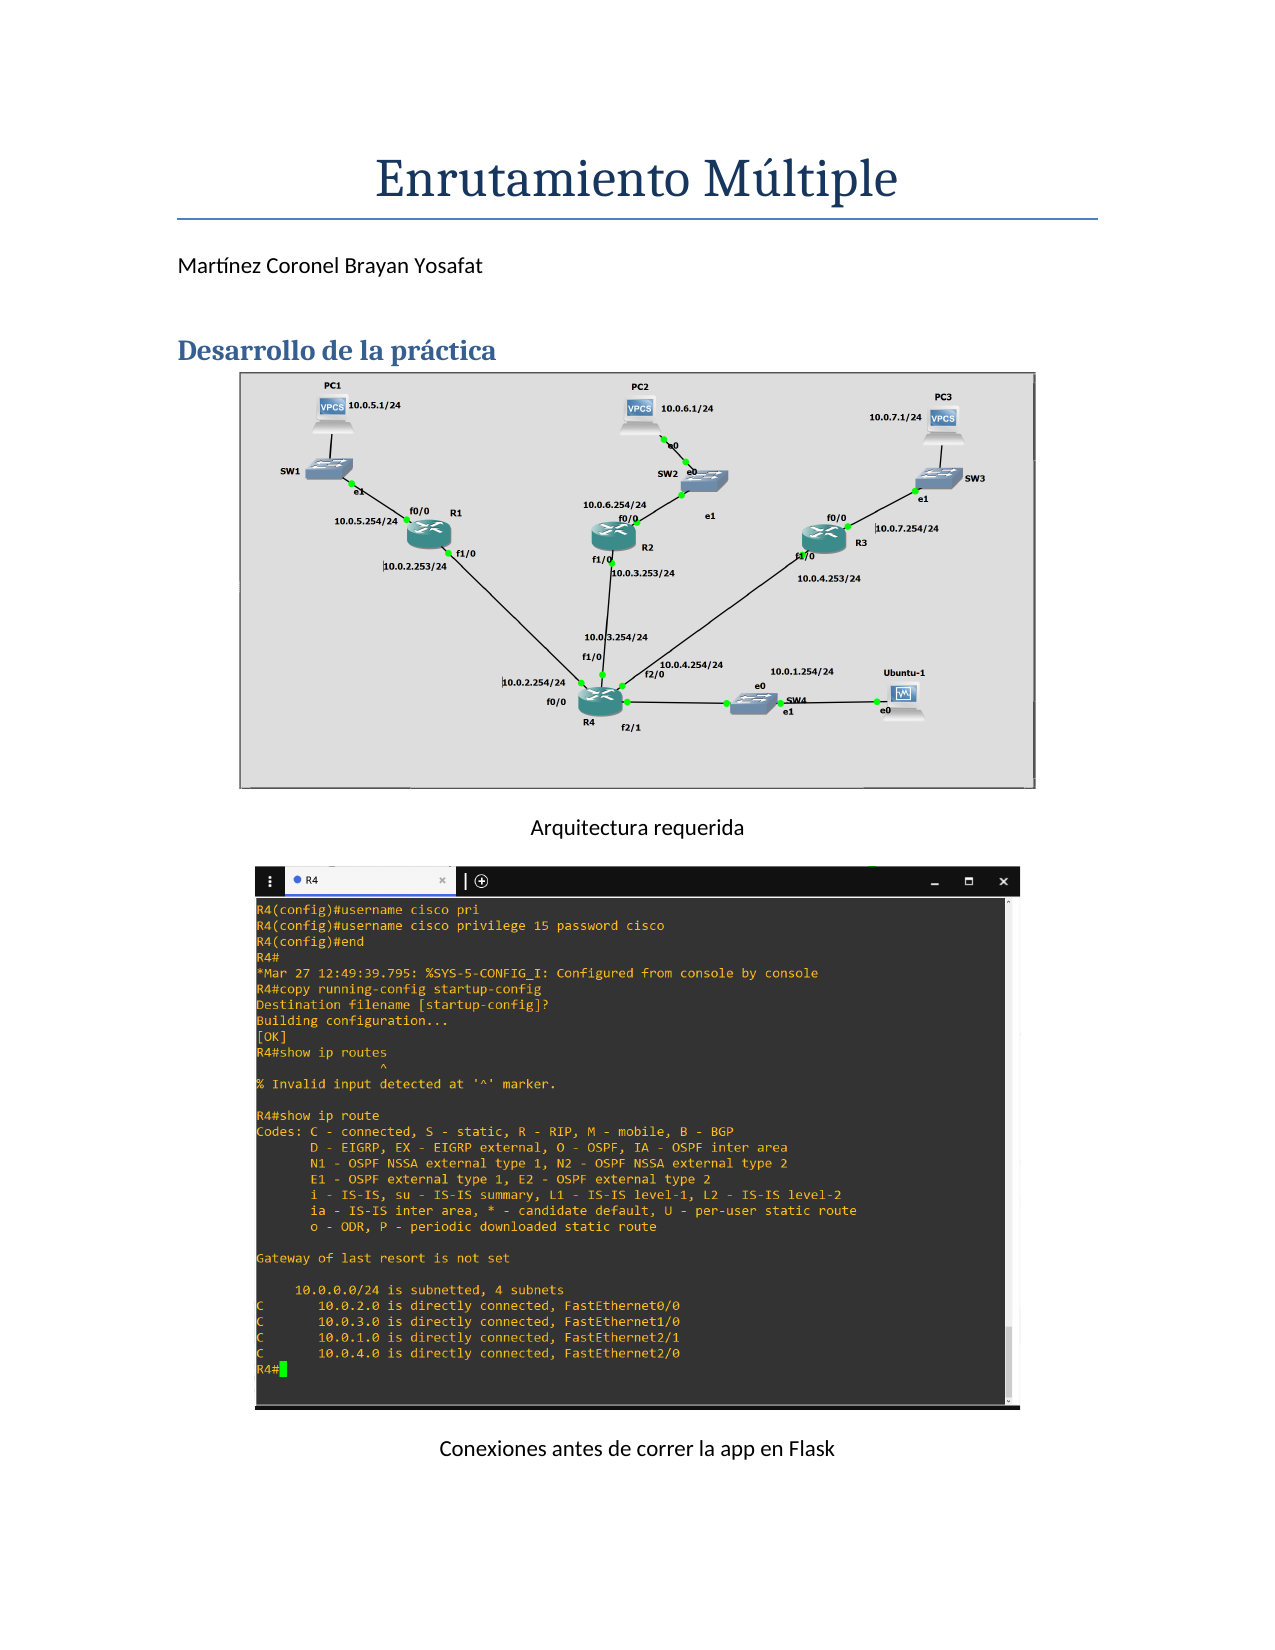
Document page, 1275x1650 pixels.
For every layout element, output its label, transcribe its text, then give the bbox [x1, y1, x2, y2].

picture [239, 372, 1036, 789]
title Enrutamiento Múltiple [177, 148, 1098, 218]
text Arquitectura requerida [177, 813, 1098, 841]
text Martínez Coronel Brayan Yosafat [177, 252, 1098, 279]
picture [254, 866, 1021, 1410]
subtitle Desarrollo de la práctica [177, 334, 1098, 367]
text Conexiones antes de correr la app en Flask [177, 1434, 1098, 1462]
